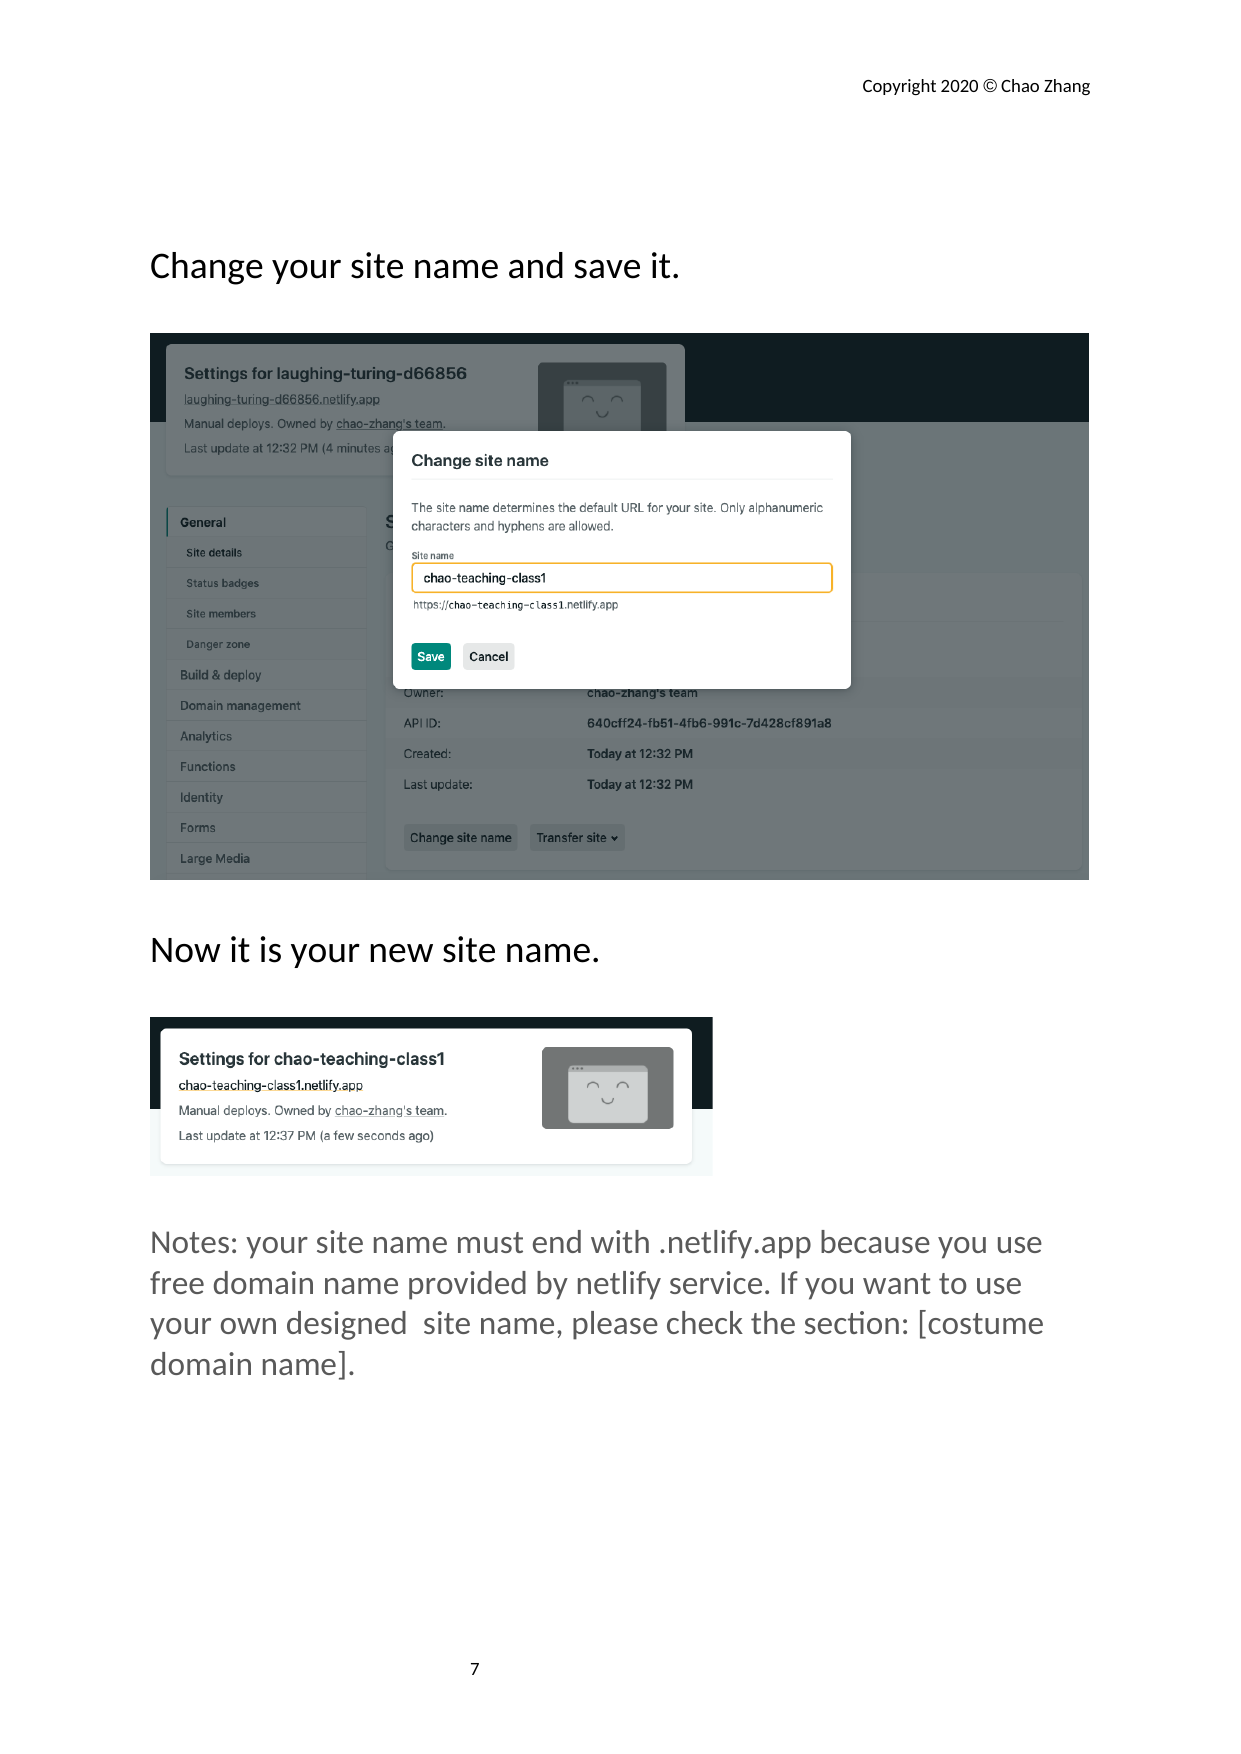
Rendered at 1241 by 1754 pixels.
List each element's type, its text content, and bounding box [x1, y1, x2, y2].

text Notes: your site name must end with .netlify.app because you use free domain name provided by netlify service. If you want to use your own designed site name, please check the section: [costume domain name]. [150, 1221, 1090, 1384]
text Now it is your new site name. [150, 926, 1090, 971]
text Change your site name and save it. [150, 242, 1090, 287]
picture [150, 1017, 713, 1176]
picture [150, 333, 1089, 880]
